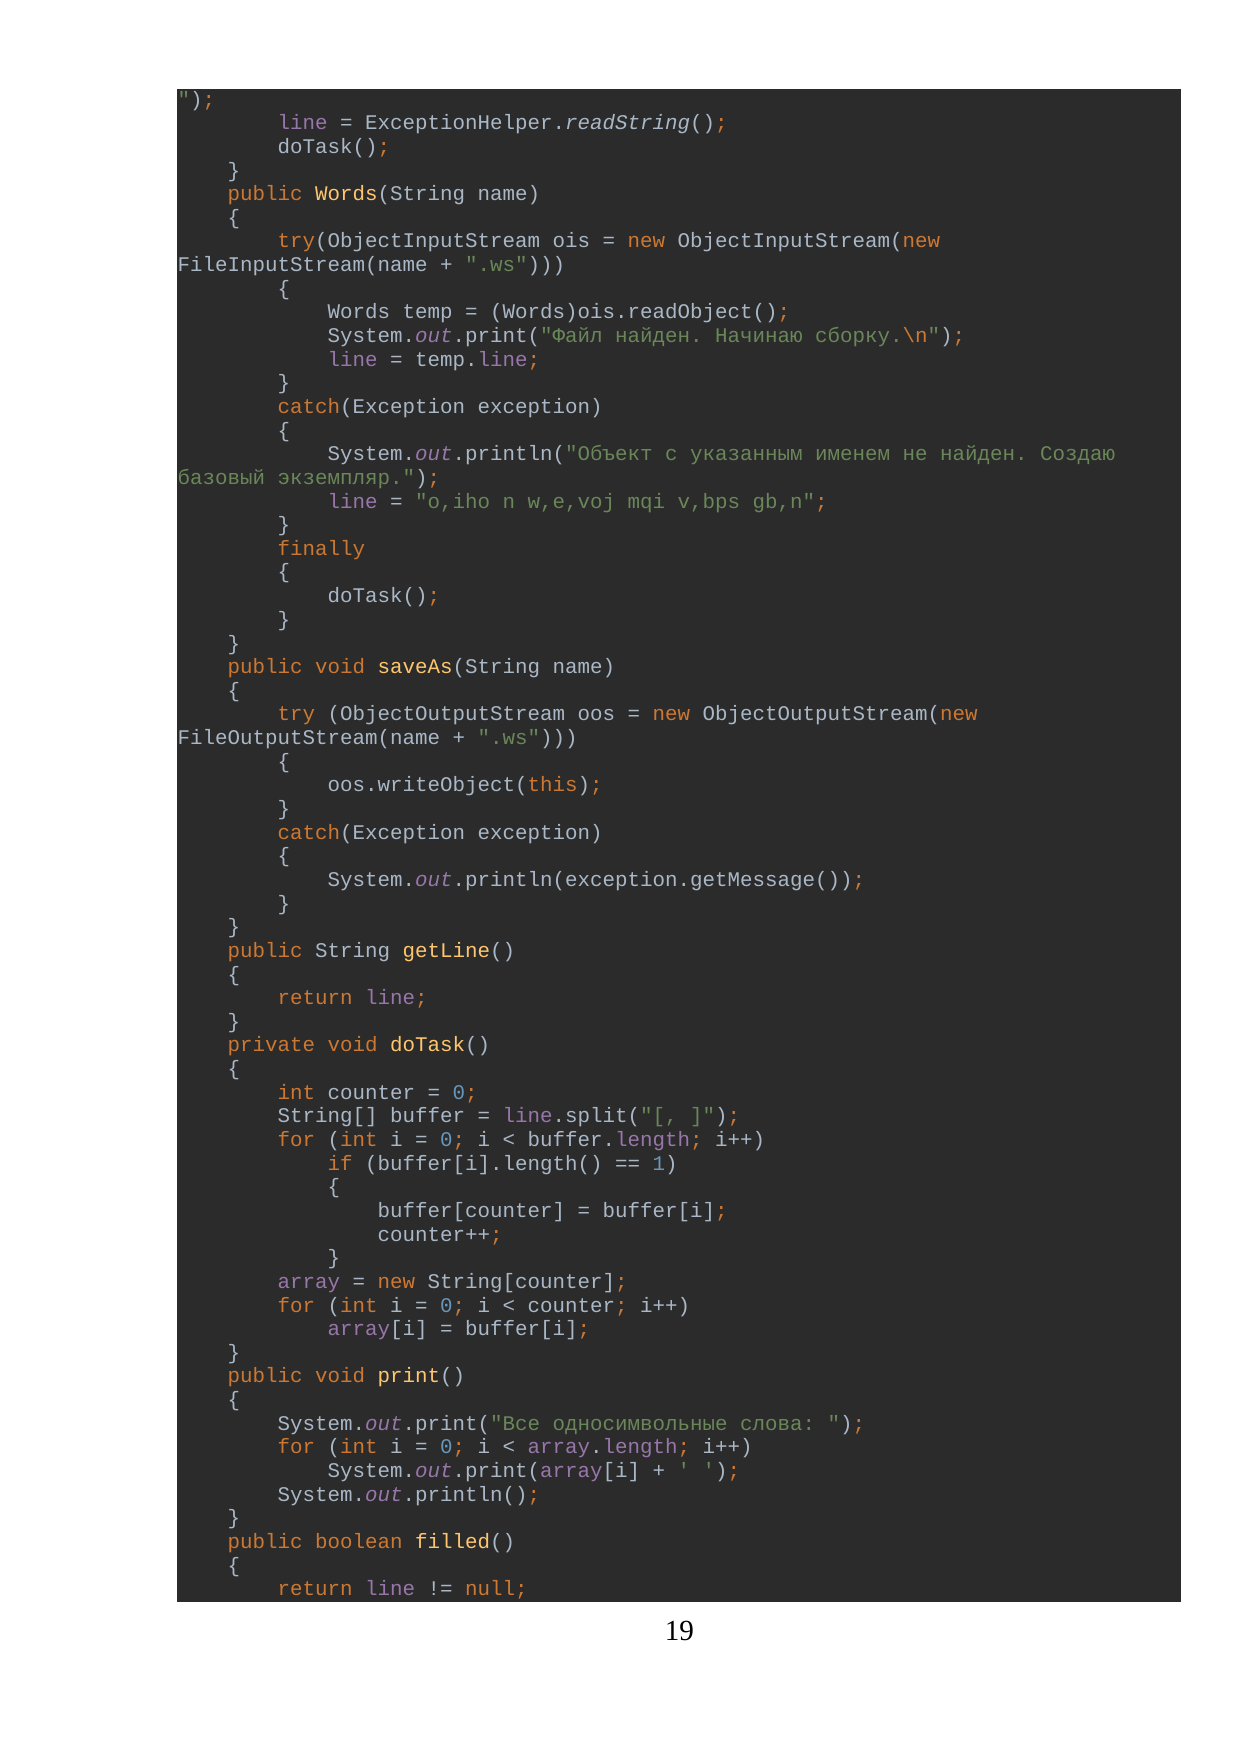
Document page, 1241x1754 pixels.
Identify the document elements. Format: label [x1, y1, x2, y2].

text [177, 89, 1181, 1602]
